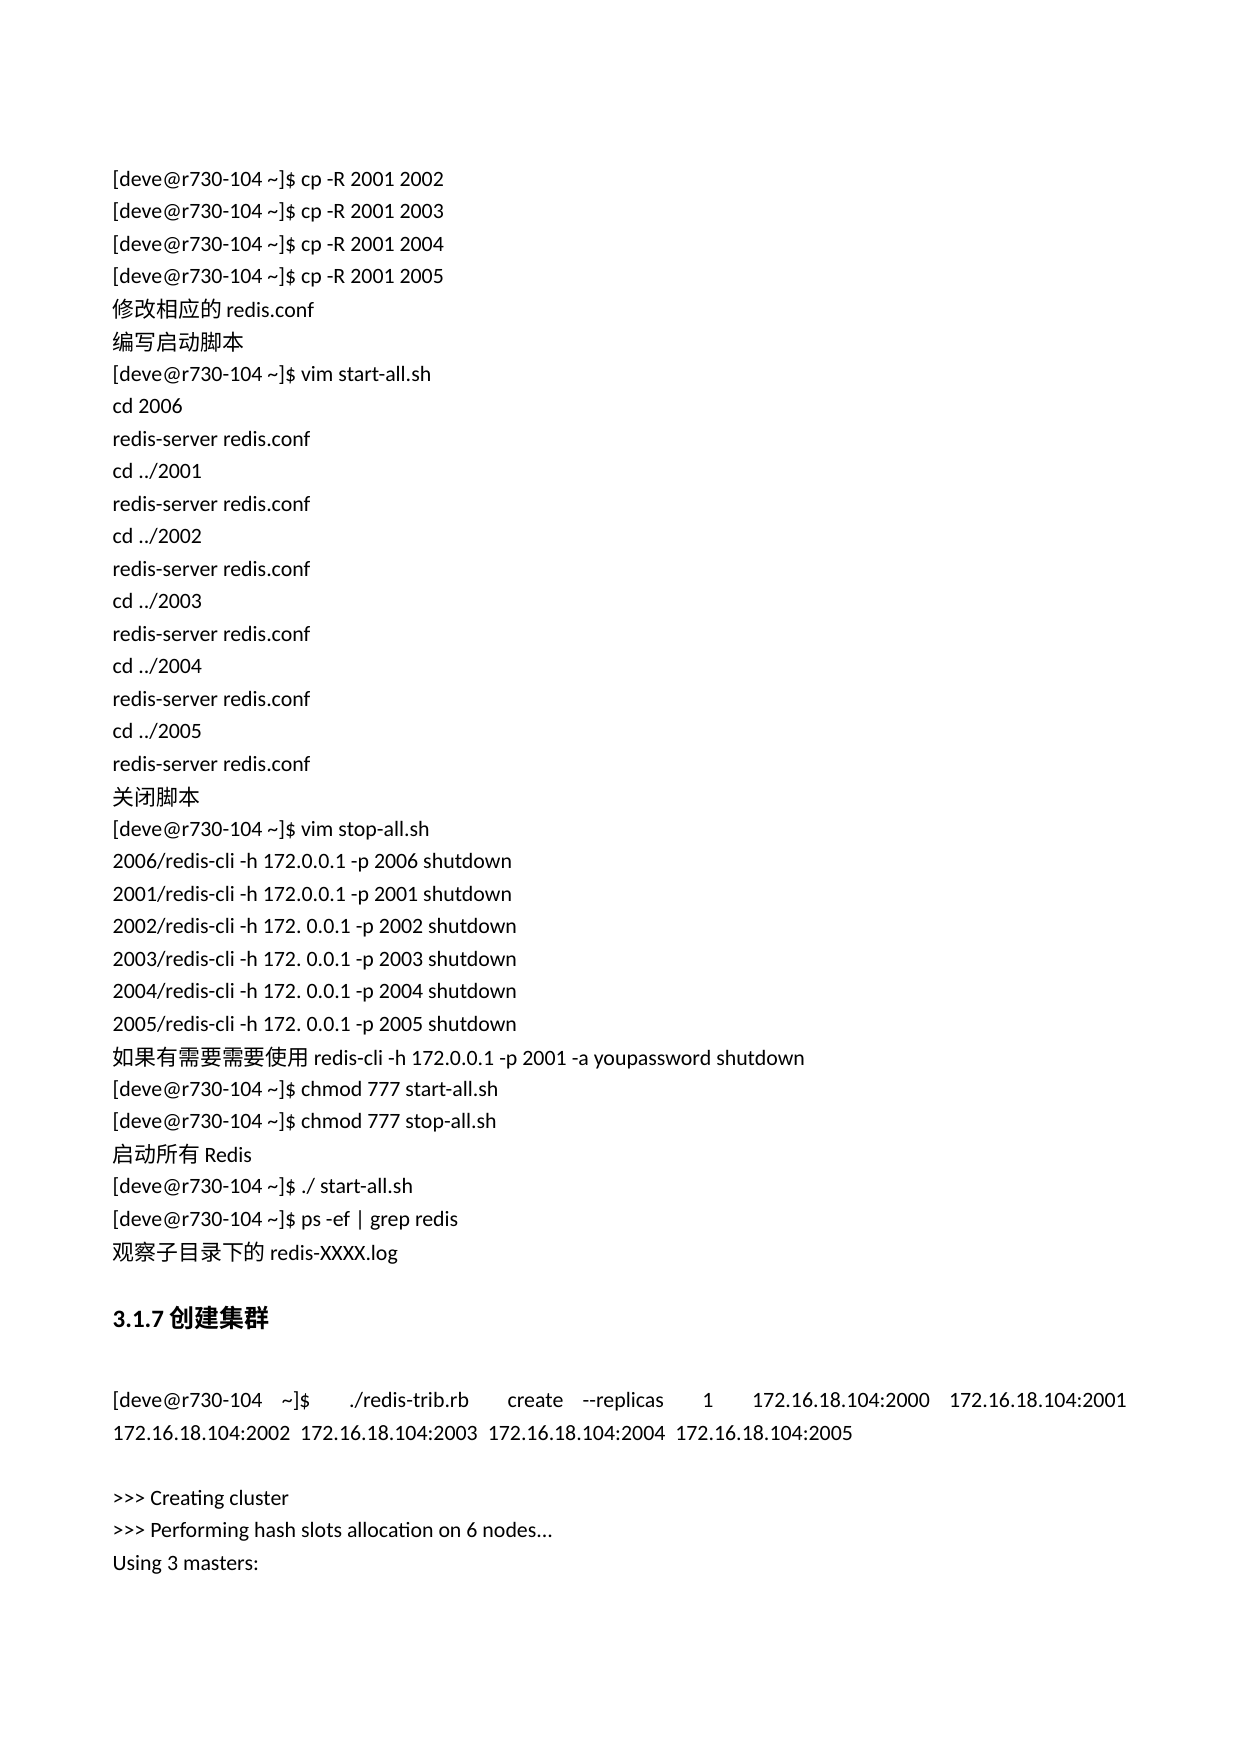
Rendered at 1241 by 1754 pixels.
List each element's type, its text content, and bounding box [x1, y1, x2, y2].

text cd 2006 [112, 389, 1128, 422]
text 如果有需要需要使用redis-cli -h 172.0.0.1 -p 2001 -a youpassword shutdown [112, 1039, 1128, 1072]
text [deve@r730-104 ~]$ cp -R 2001 2004 [112, 227, 1128, 259]
text [deve@r730-104 ~]$ chmod 777 start-all.sh [112, 1072, 1128, 1104]
text redis-server redis.conf [112, 682, 1128, 714]
text [deve@r730-104 ~]$ vim stop-all.sh [112, 812, 1128, 844]
text 2005/redis-cli -h 172. 0.0.1 -p 2005 shutdown [112, 1007, 1128, 1039]
text 启动所有Redis [112, 1137, 1128, 1169]
text [deve@r730-104 ~]$ chmod 777 stop-all.sh [112, 1104, 1128, 1137]
text cd ../2001 [112, 454, 1128, 487]
text [deve@r730-104 ~]$ cp -R 2001 2005 [112, 259, 1128, 292]
subtitle 3.1.7 创建集群 [112, 1284, 1128, 1349]
text 2002/redis-cli -h 172. 0.0.1 -p 2002 shutdown [112, 909, 1128, 942]
text >>> Creating cluster [112, 1481, 1128, 1513]
text [deve@r730-104 ~]$ ./redis-trib.rb create --replicas 1 172.16.18.104:2000 172.16.18.104:2001 172.16.18.104:2002 172.16.18.104:2003 172.16.18.104:2004 172.16.18.104:2005 [112, 1383, 1128, 1448]
text 2006/redis-cli -h 172.0.0.1 -p 2006 shutdown [112, 844, 1128, 877]
text cd ../2004 [112, 649, 1128, 682]
text 2004/redis-cli -h 172. 0.0.1 -p 2004 shutdown [112, 974, 1128, 1007]
text redis-server redis.conf [112, 747, 1128, 779]
text cd ../2003 [112, 584, 1128, 617]
text 2003/redis-cli -h 172. 0.0.1 -p 2003 shutdown [112, 942, 1128, 974]
text [deve@r730-104 ~]$ ./ start-all.sh [112, 1169, 1128, 1202]
text cd ../2002 [112, 519, 1128, 552]
text [deve@r730-104 ~]$ vim start-all.sh [112, 357, 1128, 389]
text redis-server redis.conf [112, 422, 1128, 454]
text [deve@r730-104 ~]$ cp -R 2001 2002 [112, 162, 1128, 194]
text >>> Performing hash slots allocation on 6 nodes... [112, 1513, 1128, 1546]
text [deve@r730-104 ~]$ ps -ef | grep redis [112, 1202, 1128, 1234]
text 关闭脚本 [112, 779, 1128, 812]
text redis-server redis.conf [112, 487, 1128, 519]
text 编写启动脚本 [112, 324, 1128, 357]
text redis-server redis.conf [112, 617, 1128, 649]
text 观察子目录下的redis-XXXX.log [112, 1234, 1128, 1267]
text cd ../2005 [112, 714, 1128, 747]
text redis-server redis.conf [112, 552, 1128, 584]
text 修改相应的redis.conf [112, 292, 1128, 324]
text [deve@r730-104 ~]$ cp -R 2001 2003 [112, 194, 1128, 227]
text Using 3 masters: [112, 1546, 1128, 1578]
text 2001/redis-cli -h 172.0.0.1 -p 2001 shutdown [112, 877, 1128, 909]
